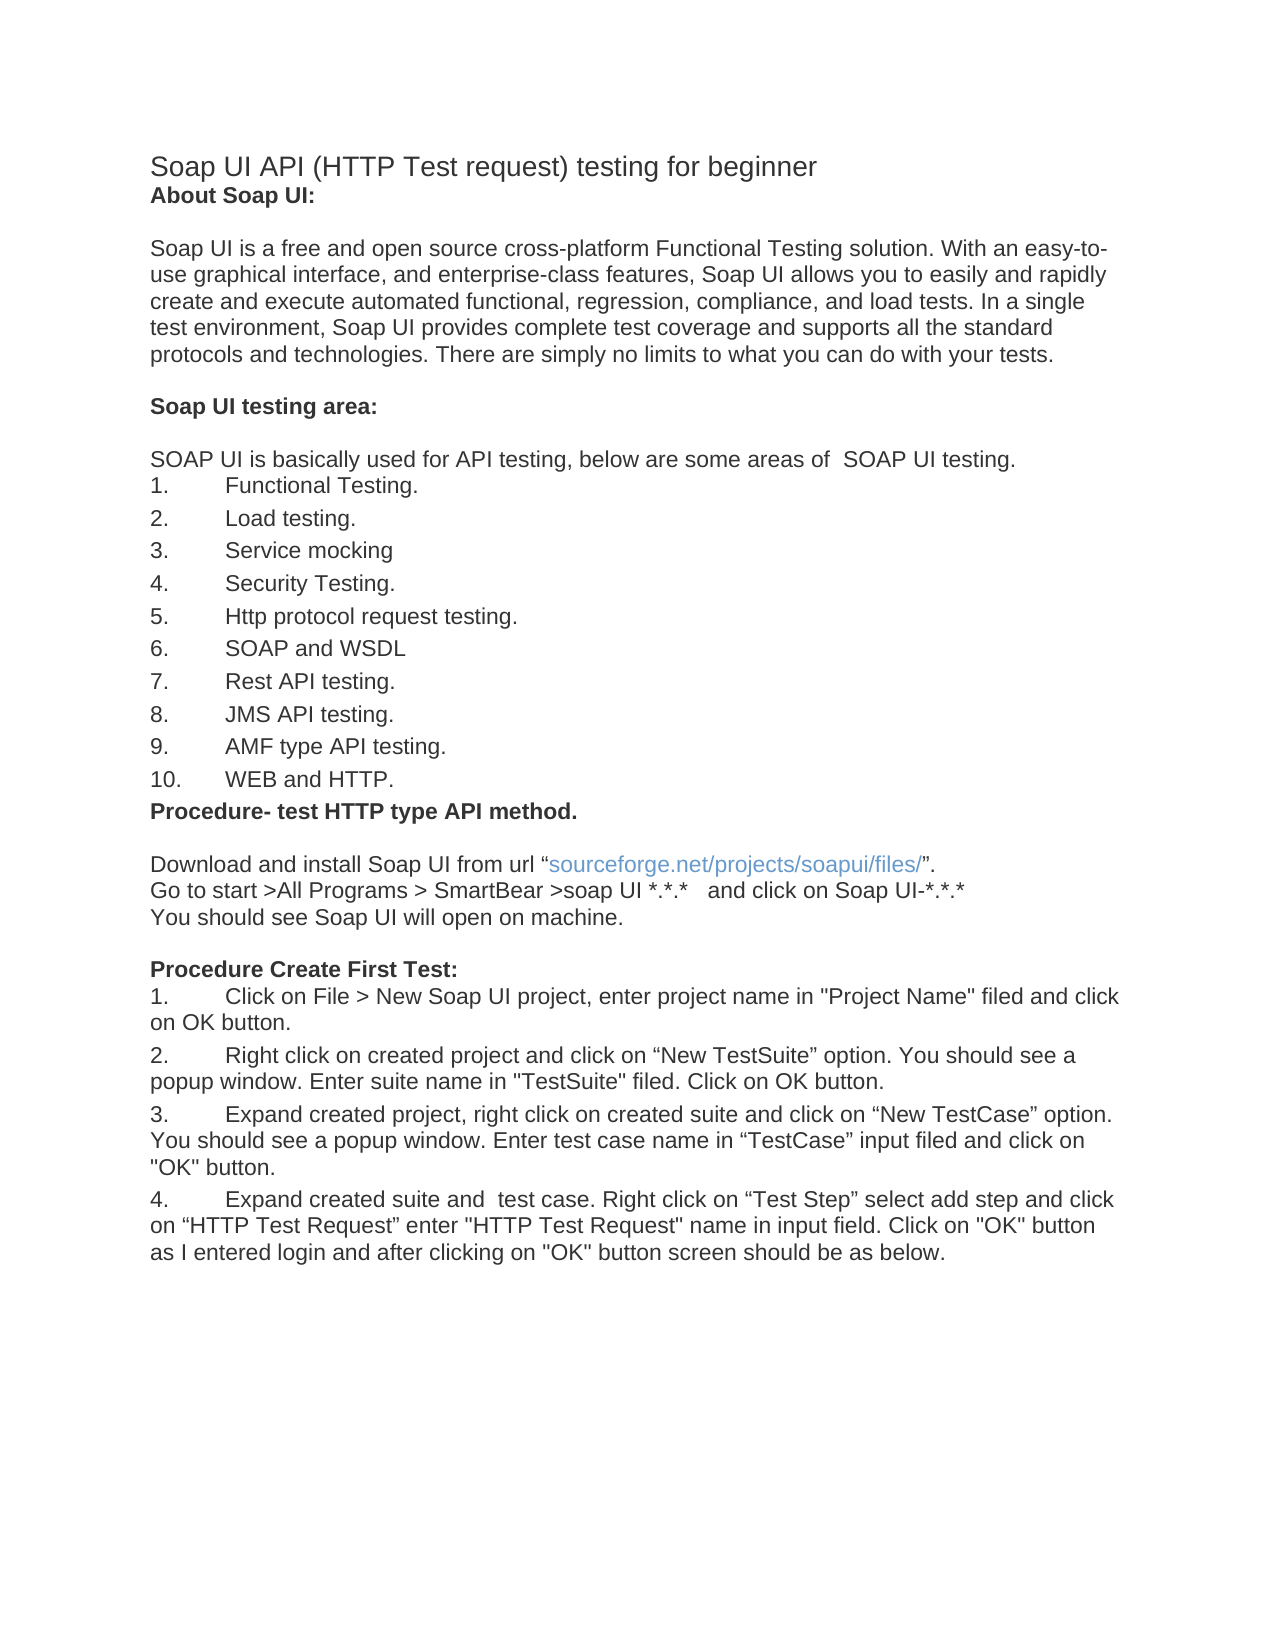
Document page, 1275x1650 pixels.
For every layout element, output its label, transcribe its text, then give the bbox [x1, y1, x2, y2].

list Service mocking [150, 537, 1125, 564]
list Right click on created project and click on “New TestSuite” option. You should see a popup window. Enter suite name in "TestSuite" filed. Click on OK button. [150, 1042, 1125, 1094]
list Http protocol request testing. [150, 603, 1125, 629]
list Click on File > New Soap UI project, enter project name in "Project Name" filed and click on OK button. [150, 983, 1125, 1036]
text About Soap UI: Soap UI is a free and open source cross-platform Functional Testing solution. With an easy-to-use graphical interface, and enterprise-class features, Soap UI allows you to easily and rapidly create and execute automated functional, regression, compliance, and load tests. In a single test environment, Soap UI provides complete test coverage and supports all the standard protocols and technologies. There are simply no limits to what you can do with your tests. Soap UI testing area: SOAP UI is basically used for API testing, below are some areas of SOAP UI testing. [150, 182, 1125, 472]
list AMF type API testing. [150, 733, 1125, 759]
list SOAP and WSDL [150, 635, 1125, 662]
list Security Testing. [150, 570, 1125, 596]
list Functional Testing. [150, 472, 1125, 499]
list Expand created suite and test case. Right click on “Test Step” select add step and click on “HTTP Test Request” enter "HTTP Test Request" name in input field. Click on "OK" button as I entered login and after clicking on "OK" button screen should be as below. [150, 1186, 1125, 1265]
list Load testing. [150, 505, 1125, 531]
list Expand created project, right click on created suite and click on “New TestCase” option. You should see a popup window. Enter test case name in “TestCase” input filed and click on "OK" button. [150, 1101, 1125, 1180]
text Procedure- test HTTP type API method. Download and install Soap UI from url “sourceforge.net/projects/soapui/files/”. Go to start >All Programs > SmartBear >soap UI *.*.* and click on Soap UI-*.*.* You should see Soap UI will open on machine. Procedure Create First Test: [150, 798, 1125, 983]
list WEB and HTTP. [150, 766, 1125, 792]
list Rest API testing. [150, 668, 1125, 694]
list JMS API testing. [150, 701, 1125, 727]
text Soap UI API (HTTP Test request) testing for beginner [150, 150, 1125, 182]
